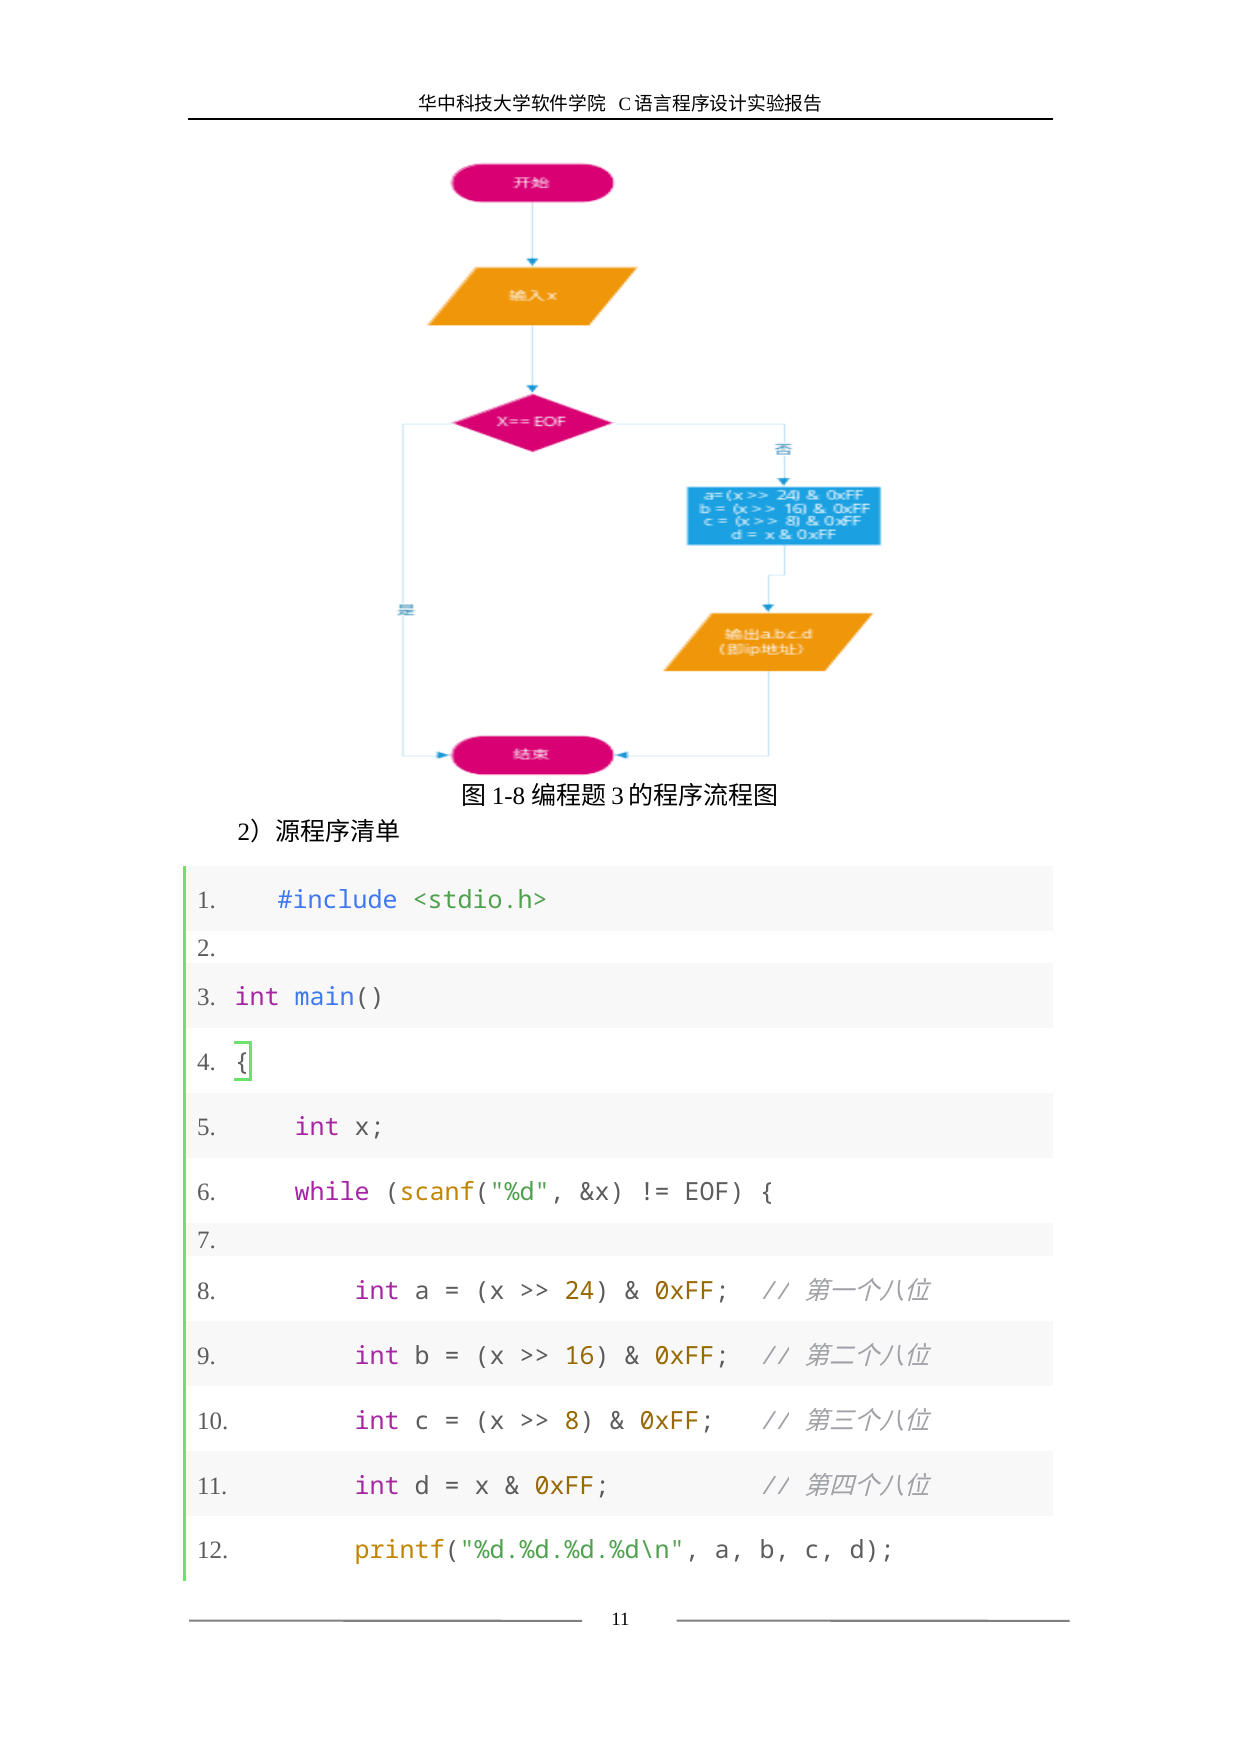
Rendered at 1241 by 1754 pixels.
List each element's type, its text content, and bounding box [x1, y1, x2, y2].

list int d = x & 0xFF; // 第四个八位 [186, 1451, 1053, 1516]
list int a = (x >> 24) & 0xFF; // 第一个八位 [186, 1256, 1053, 1321]
list { [186, 1028, 1053, 1093]
text 2）源程序清单 [187, 812, 1053, 848]
list #include <stdio.h> [186, 866, 1053, 931]
list while (scanf("%d", &x) != EOF) { [186, 1158, 1053, 1223]
text 图1-8 编程题3的程序流程图 [187, 775, 1053, 812]
list int main() [186, 963, 1053, 1028]
list int c = (x >> 8) & 0xFF; // 第三个八位 [186, 1386, 1053, 1451]
list int x; [186, 1093, 1053, 1158]
list int b = (x >> 16) & 0xFF; // 第二个八位 [186, 1321, 1053, 1386]
list printf("%d.%d.%d.%d\n", a, b, c, d); [186, 1516, 1053, 1581]
